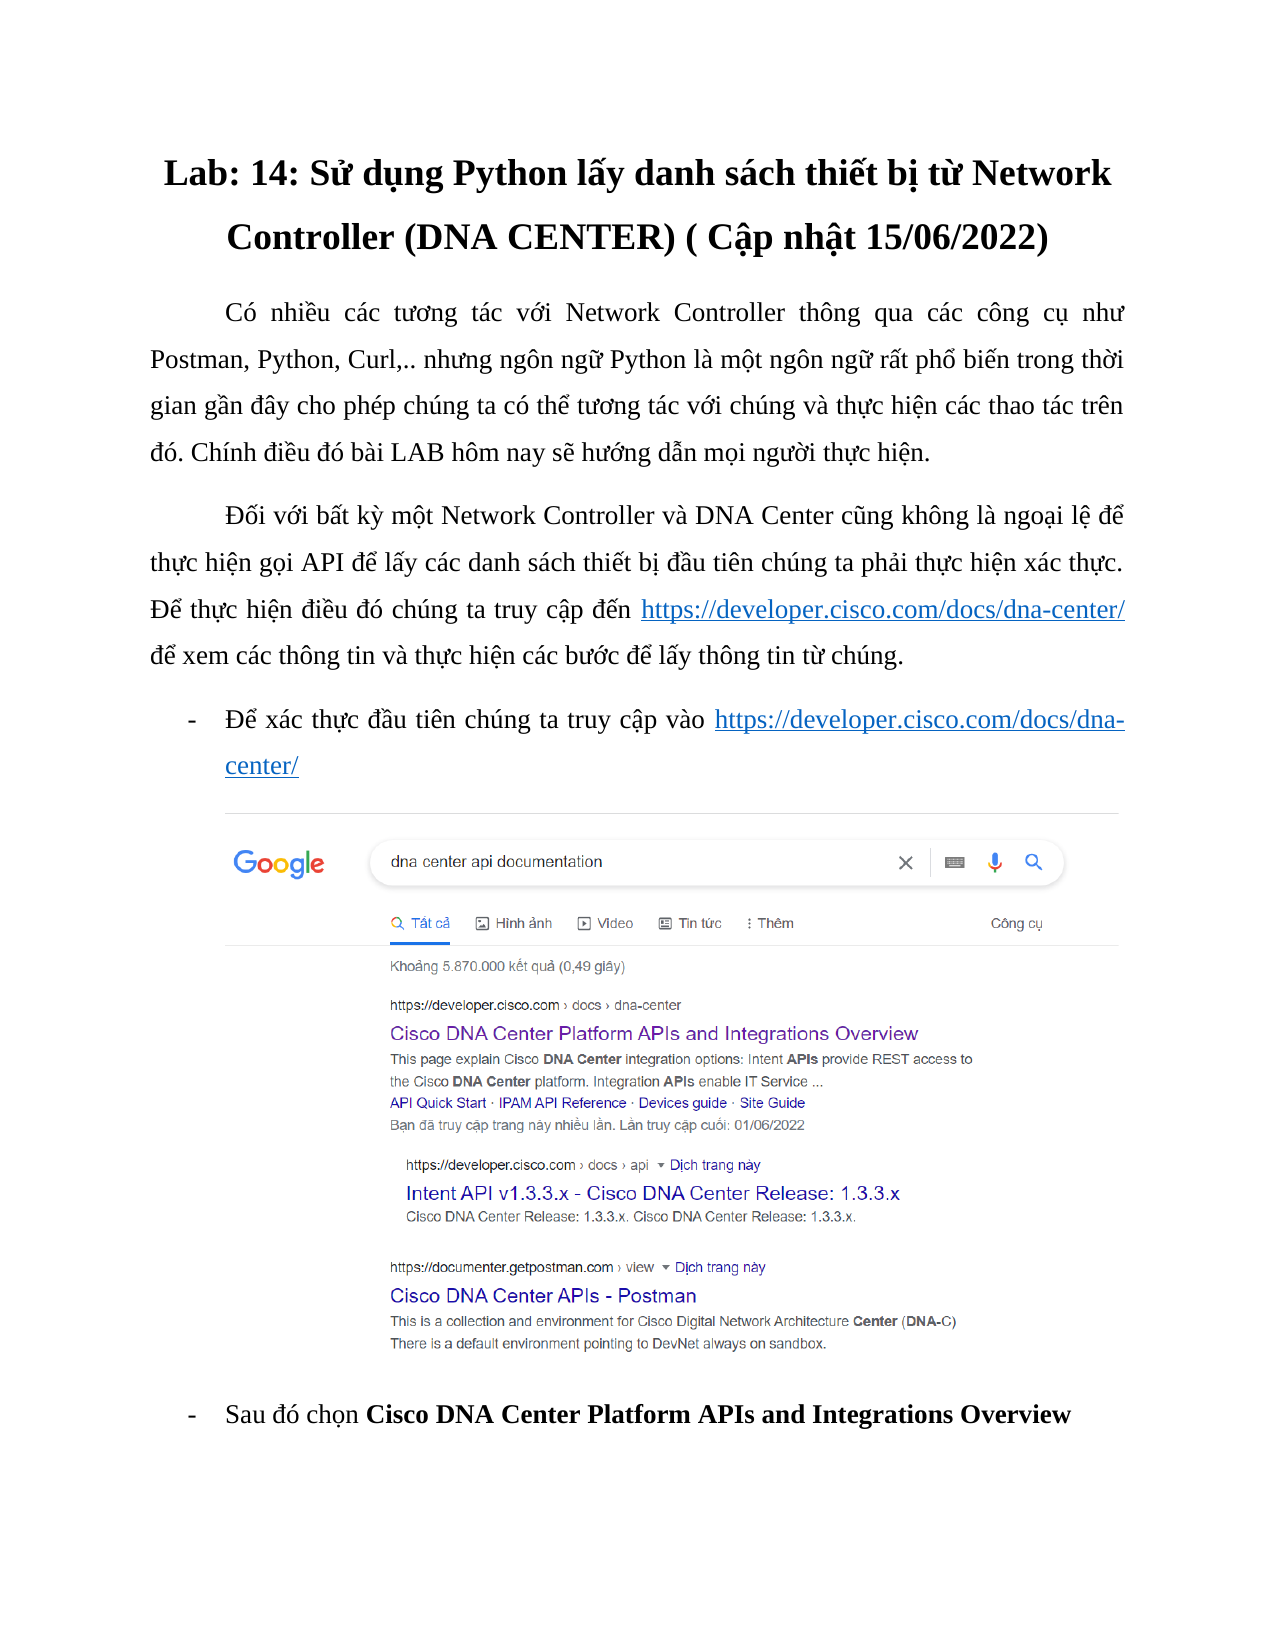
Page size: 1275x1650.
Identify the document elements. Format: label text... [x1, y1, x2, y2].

list Sau đó chọn Cisco DNA Center Platform APIs and Integrations Overview [187, 1399, 1125, 1430]
picture [225, 812, 1119, 1368]
list Để xác thực đầu tiên chúng ta truy cập vào https://developer.cisco.com/docs/dna-center/ [187, 703, 1125, 781]
text Đối với bất kỳ một Network Controller và DNA Center cũng không là ngoại lệ để thực hiện gọi API để lấy các danh sách thiết bị đầu tiên chúng ta phải thực hiện xác thực. Để thực hiện điều đó chúng ta truy cập đến https://developer.cisco.com/docs/dna-center/ để xem các thông tin và thực hiện các bước để lấy thông tin từ chúng. [150, 499, 1125, 671]
text Có nhiều các tương tác với Network Controller thông qua các công cụ như Postman, Python, Curl,.. nhưng ngôn ngữ Python là một ngôn ngữ rất phổ biến trong thời gian gần đây cho phép chúng ta có thể tương tác với chúng và thực hiện các thao tác trên đó. Chính điều đó bài LAB hôm nay sẽ hướng dẫn mọi người thực hiện. [150, 296, 1125, 467]
text Lab: 14: Sử dụng Python lấy danh sách thiết bị từ Network Controller (DNA CENTER) ( Cập nhật 15/06/2022) [150, 150, 1125, 258]
